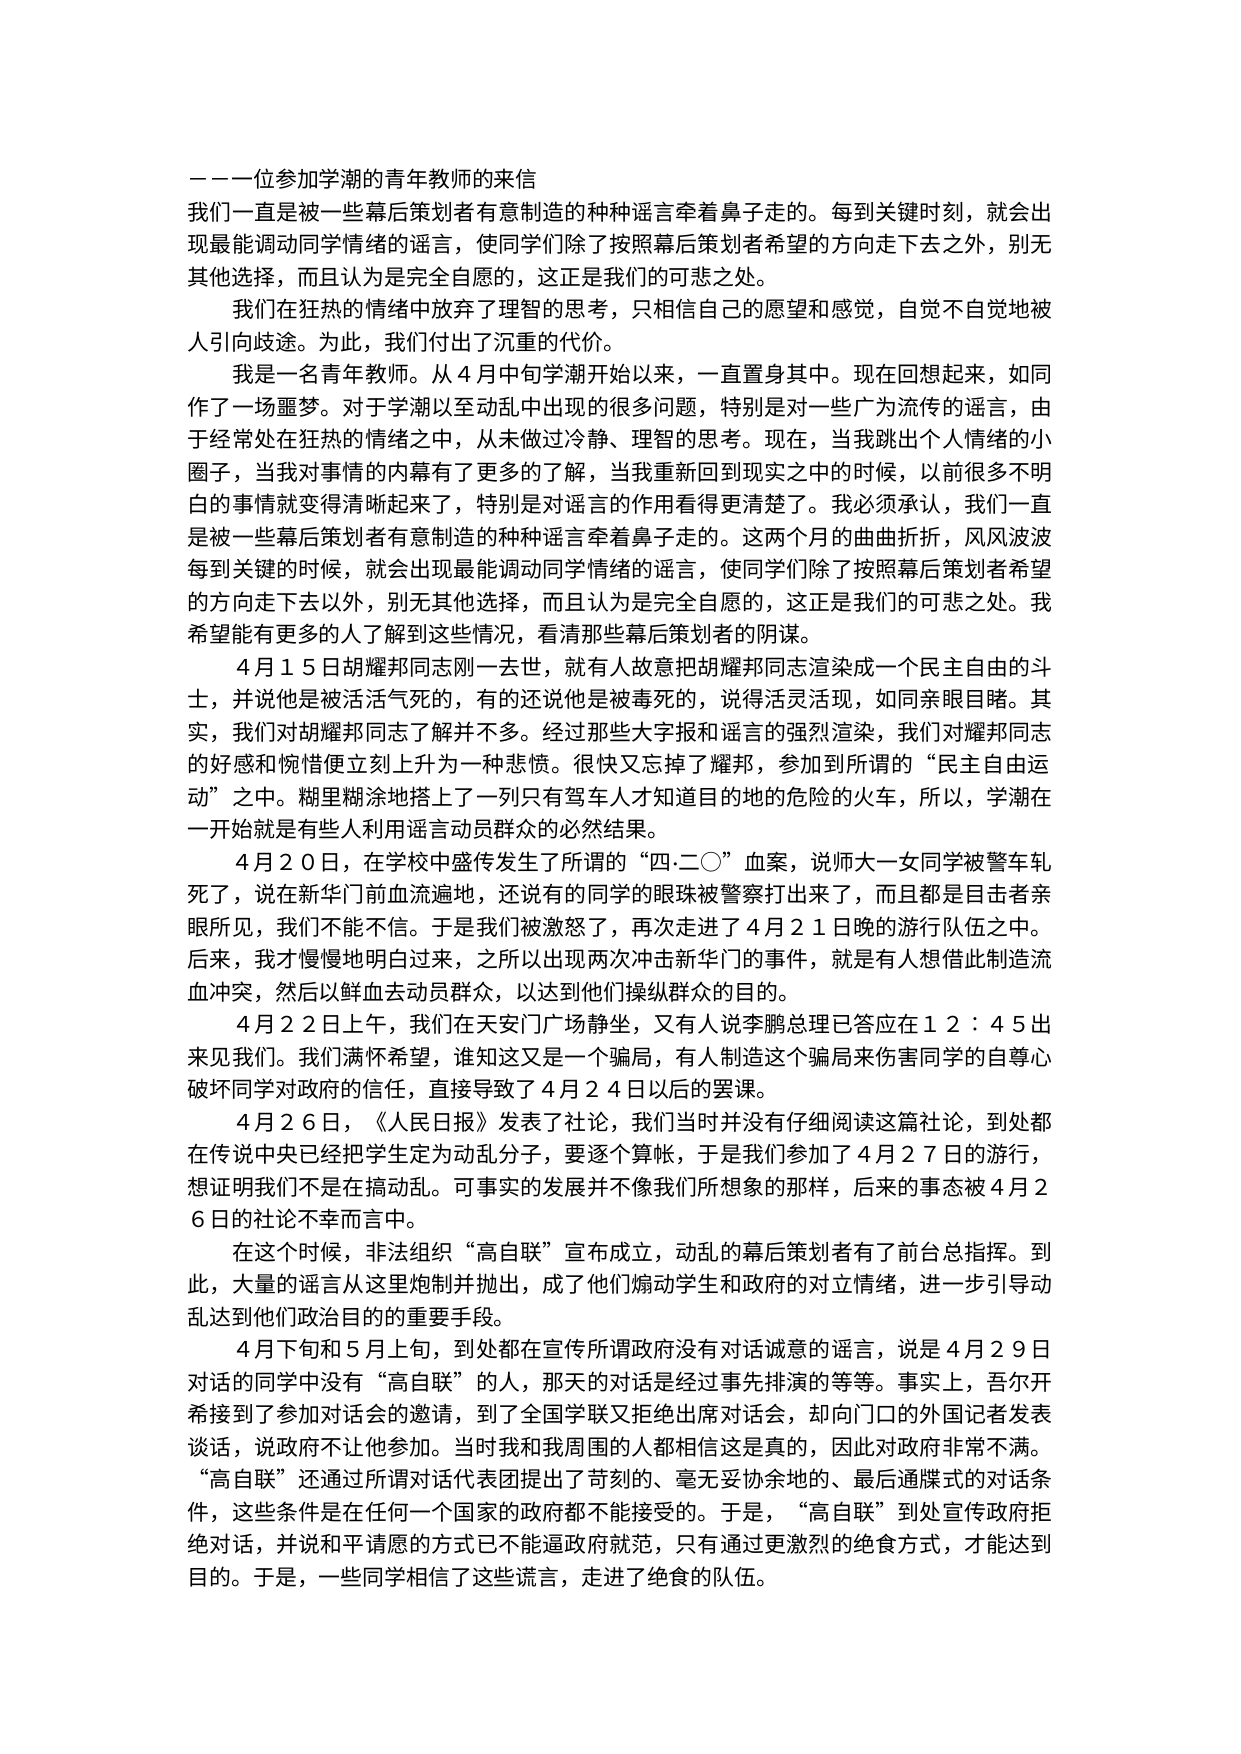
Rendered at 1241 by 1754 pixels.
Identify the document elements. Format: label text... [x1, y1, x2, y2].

text ４月１５日胡耀邦同志刚一去世，就有人故意把胡耀邦同志渲染成一个民主自由的斗士，并说他是被活活气死的，有的还说他是被毒死的，说得活灵活现，如同亲眼目睹。其实，我们对胡耀邦同志了解并不多。经过那些大字报和谣言的强烈渲染，我们对耀邦同志的好感和惋惜便立刻上升为一种悲愤。很快又忘掉了耀邦，参加到所谓的“民主自由运动”之中。糊里糊涂地搭上了一列只有驾车人才知道目的地的危险的火车，所以，学潮在一开始就是有些人利用谣言动员群众的必然结果。 [187, 649, 1053, 844]
text ４月下旬和５月上旬，到处都在宣传所谓政府没有对话诚意的谣言，说是４月２９日对话的同学中没有“高自联”的人，那天的对话是经过事先排演的等等。事实上，吾尔开希接到了参加对话会的邀请，到了全国学联又拒绝出席对话会，却向门口的外国记者发表谈话，说政府不让他参加。当时我和我周围的人都相信这是真的，因此对政府非常不满。“高自联”还通过所谓对话代表团提出了苛刻的、毫无妥协余地的、最后通牒式的对话条件，这些条件是在任何一个国家的政府都不能接受的。于是，“高自联”到处宣传政府拒绝对话，并说和平请愿的方式已不能逼政府就范，只有通过更激烈的绝食方式，才能达到目的。于是，一些同学相信了这些谎言，走进了绝食的队伍。 [187, 1332, 1053, 1592]
text ４月２０日，在学校中盛传发生了所谓的“四·二○”血案，说师大一女同学被警车轧死了，说在新华门前血流遍地，还说有的同学的眼珠被警察打出来了，而且都是目击者亲眼所见，我们不能不信。于是我们被激怒了，再次走进了４月２１日晚的游行队伍之中。后来，我才慢慢地明白过来，之所以出现两次冲击新华门的事件，就是有人想借此制造流血冲突，然后以鲜血去动员群众，以达到他们操纵群众的目的。 [187, 844, 1053, 1007]
text 我们一直是被一些幕后策划者有意制造的种种谣言牵着鼻子走的。每到关键时刻，就会出现最能调动同学情绪的谣言，使同学们除了按照幕后策划者希望的方向走下去之外，别无其他选择，而且认为是完全自愿的，这正是我们的可悲之处。 [187, 194, 1053, 292]
text 我是一名青年教师。从４月中旬学潮开始以来，一直置身其中。现在回想起来，如同作了一场噩梦。对于学潮以至动乱中出现的很多问题，特别是对一些广为流传的谣言，由于经常处在狂热的情绪之中，从未做过冷静、理智的思考。现在，当我跳出个人情绪的小圈子，当我对事情的内幕有了更多的了解，当我重新回到现实之中的时候，以前很多不明白的事情就变得清晰起来了，特别是对谣言的作用看得更清楚了。我必须承认，我们一直是被一些幕后策划者有意制造的种种谣言牵着鼻子走的。这两个月的曲曲折折，风风波波，每到关键的时候，就会出现最能调动同学情绪的谣言，使同学们除了按照幕后策划者希望的方向走下去以外，别无其他选择，而且认为是完全自愿的，这正是我们的可悲之处。我希望能有更多的人了解到这些情况，看清那些幕后策划者的阴谋。 [187, 357, 1053, 649]
text ４月２６日，《人民日报》发表了社论，我们当时并没有仔细阅读这篇社论，到处都在传说中央已经把学生定为动乱分子，要逐个算帐，于是我们参加了４月２７日的游行，想证明我们不是在搞动乱。可事实的发展并不像我们所想象的那样，后来的事态被４月２６日的社论不幸而言中。 [187, 1104, 1053, 1234]
text 在这个时候，非法组织“高自联”宣布成立，动乱的幕后策划者有了前台总指挥。到此，大量的谣言从这里炮制并抛出，成了他们煽动学生和政府的对立情绪，进一步引导动乱达到他们政治目的的重要手段。 [187, 1234, 1053, 1332]
text ４月２２日上午，我们在天安门广场静坐，又有人说李鹏总理已答应在１２∶４５出来见我们。我们满怀希望，谁知这又是一个骗局，有人制造这个骗局来伤害同学的自尊心，破坏同学对政府的信任，直接导致了４月２４日以后的罢课。 [187, 1007, 1053, 1104]
text －－一位参加学潮的青年教师的来信 [187, 162, 1053, 194]
text 我们在狂热的情绪中放弃了理智的思考，只相信自己的愿望和感觉，自觉不自觉地被人引向歧途。为此，我们付出了沉重的代价。 [187, 292, 1053, 357]
